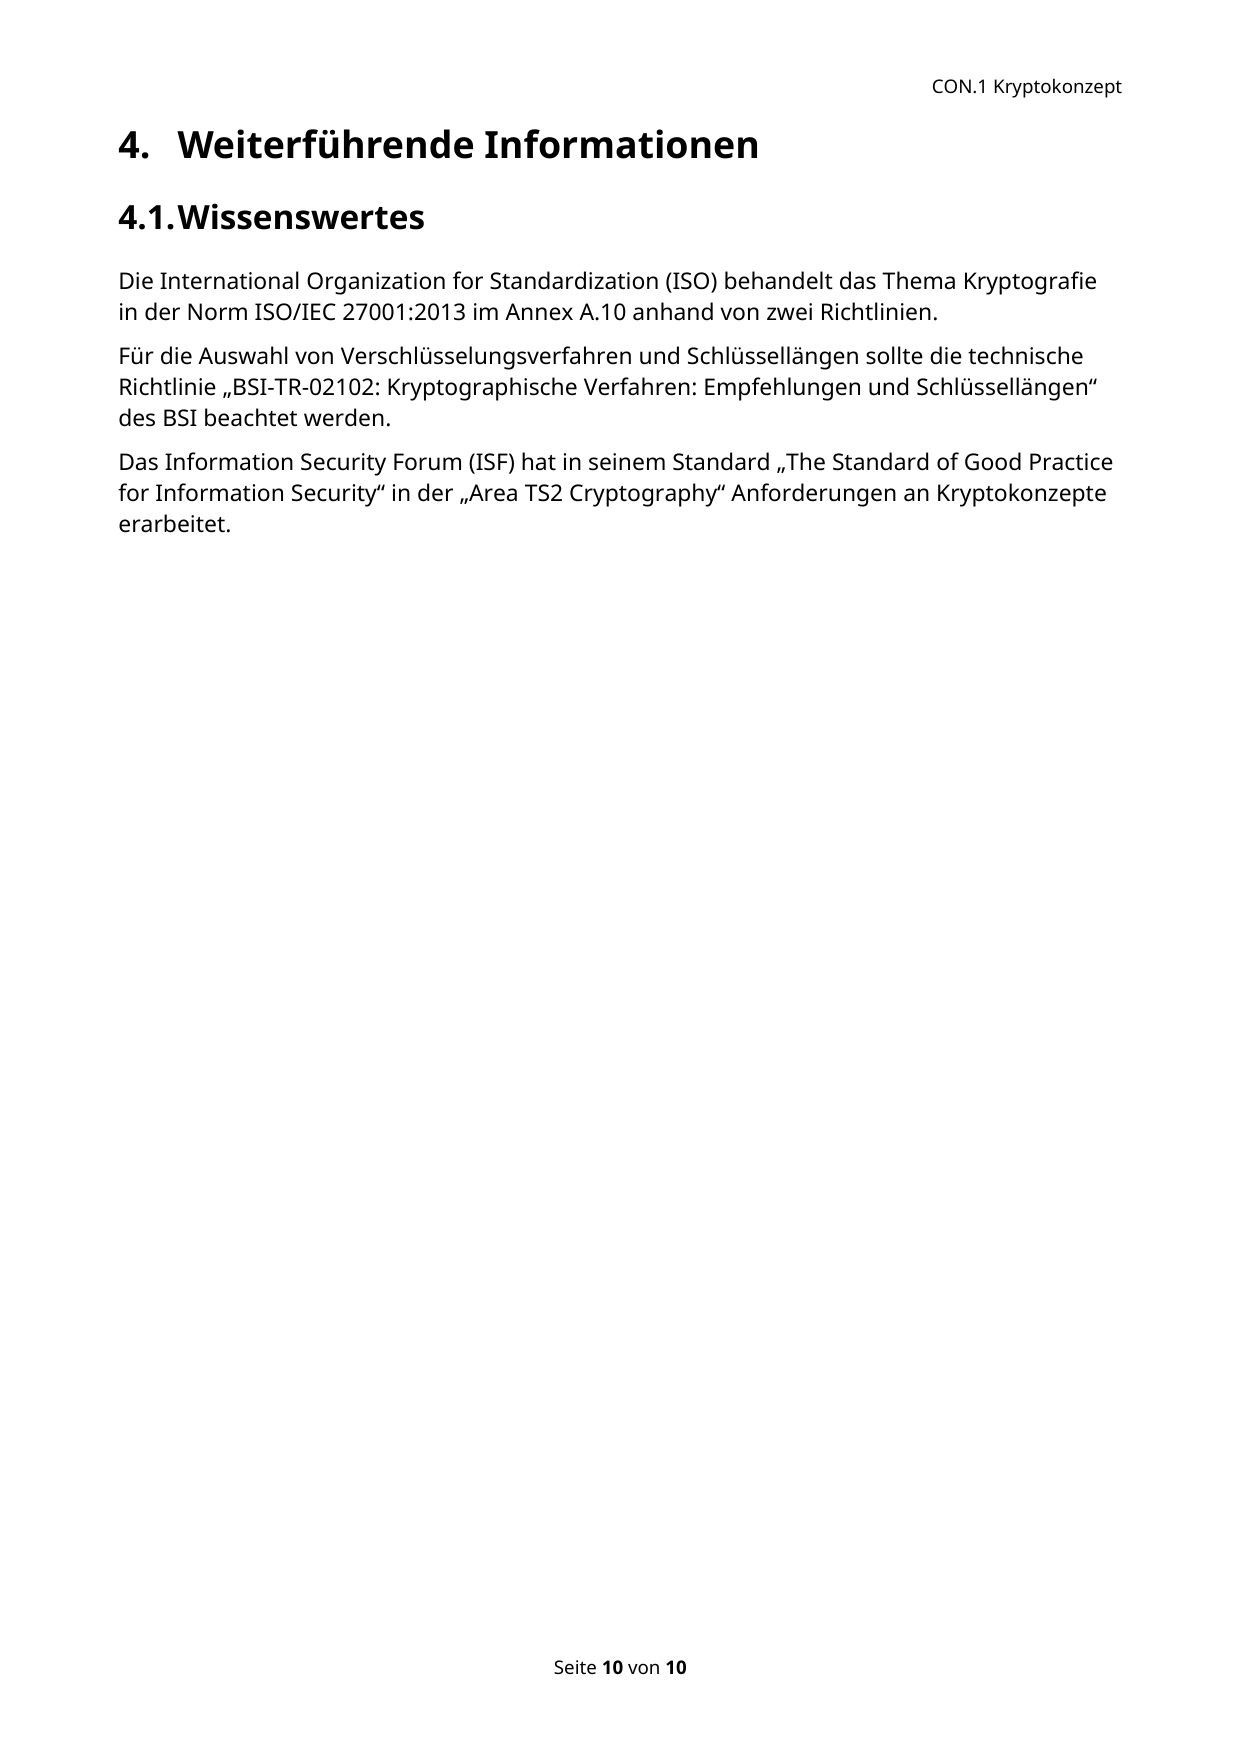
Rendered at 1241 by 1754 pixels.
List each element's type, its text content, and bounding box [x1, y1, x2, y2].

text Für die Auswahl von Verschlüsselungsverfahren und Schlüssellängen sollte die technische Richtlinie „BSI-TR-02102: Kryptographische Verfahren: Empfehlungen und Schlüssellängen“ des BSI beachtet werden. [118, 339, 1122, 433]
subtitle Weiterführende Informationen [118, 118, 1122, 169]
subtitle Wissenswertes [118, 194, 1122, 239]
text Die International Organization for Standardization (ISO) behandelt das Thema Kryptografie in der Norm ISO/IEC 27001:2013 im Annex A.10 anhand von zwei Richtlinien. [118, 264, 1122, 327]
text Das Information Security Forum (ISF) hat in seinem Standard „The Standard of Good Practice for Information Security“ in der „Area TS2 Cryptography“ Anforderungen an Kryptokonzepte erarbeitet. [118, 446, 1122, 539]
